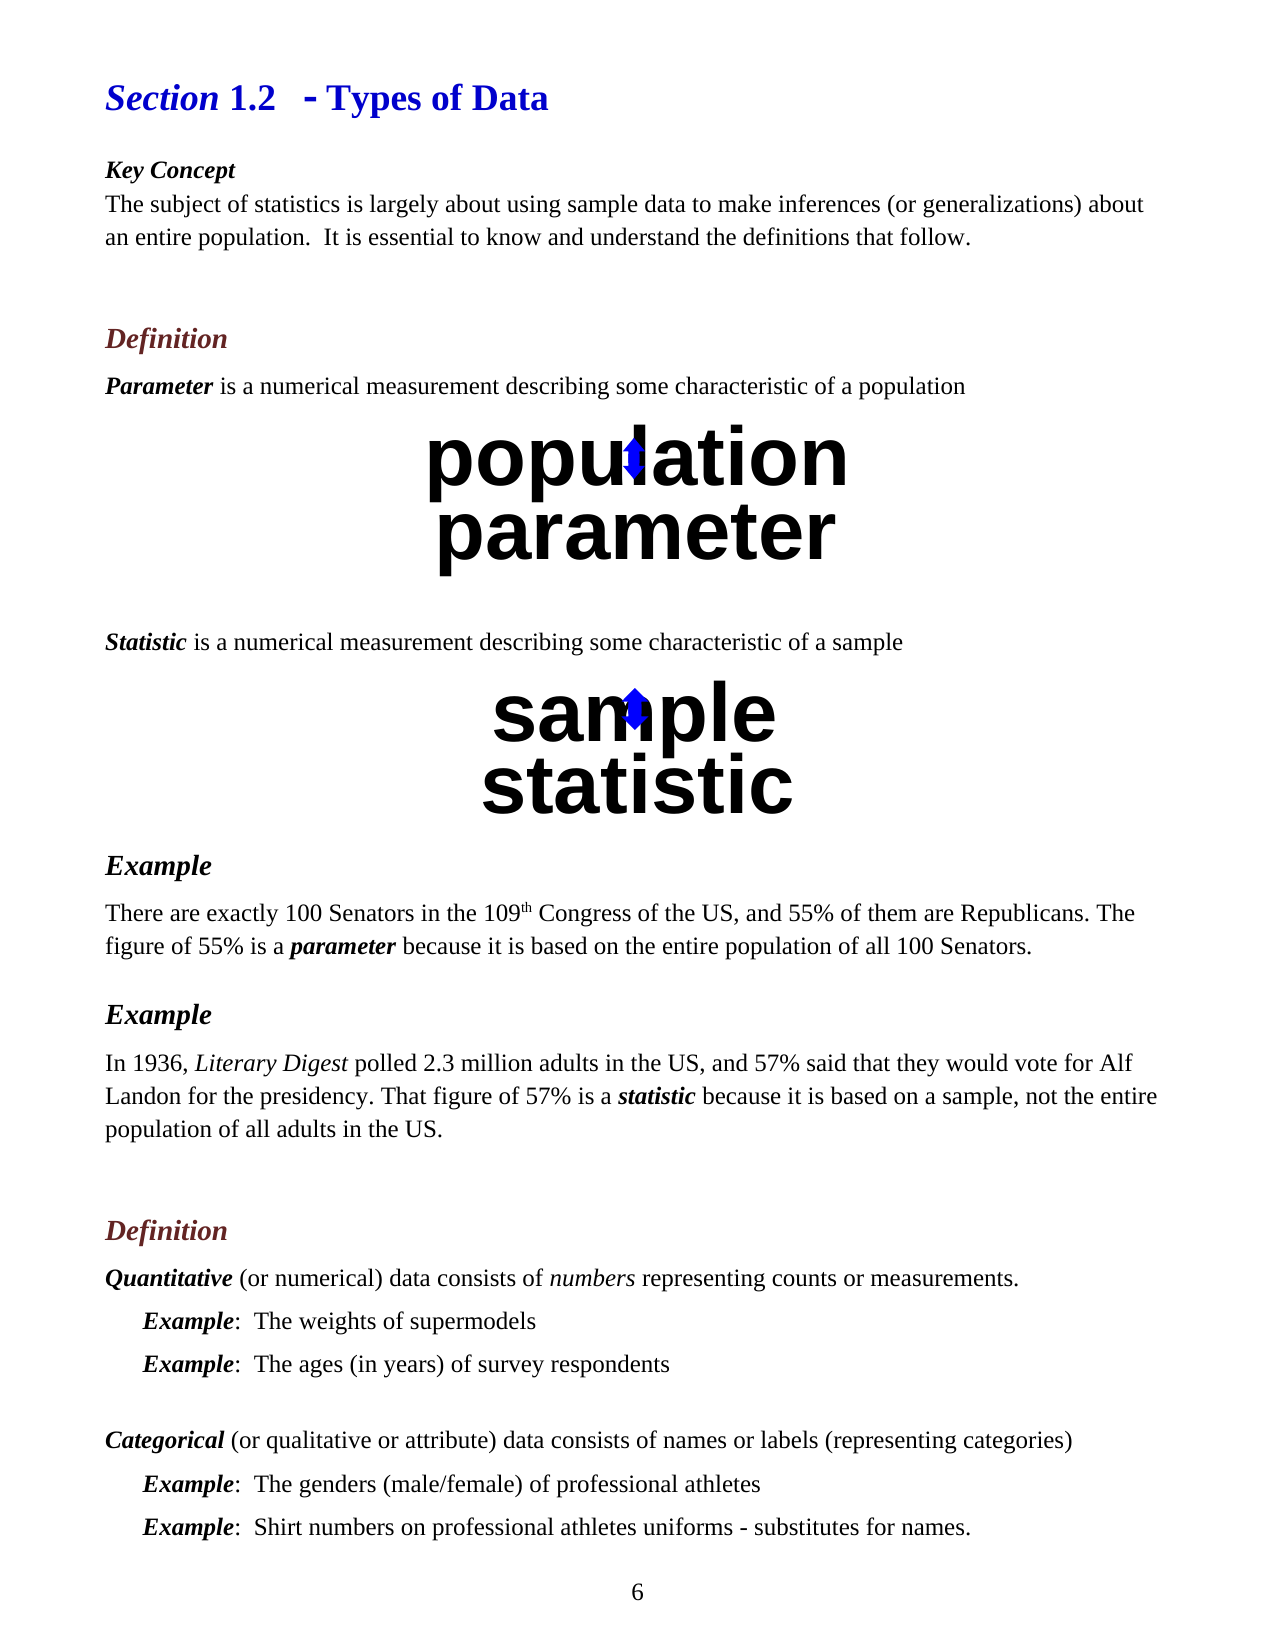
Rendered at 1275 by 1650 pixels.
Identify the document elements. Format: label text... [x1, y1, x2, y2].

text Parameter is a numerical measurement describing some characteristic of a population [105, 371, 1170, 400]
text Categorical (or qualitative or attribute) data consists of names or labels (representing categories) [105, 1426, 1170, 1454]
text Section 1.2 Types of Data [105, 75, 1170, 118]
text The subject of statistics is largely about using sample data to make inferences (or generalizations) about an entire population. It is essential to know and understand the definitions that follow. [105, 189, 1170, 250]
text Example: The genders (male/female) of professional athletes [142, 1469, 1170, 1497]
text Definition [105, 1213, 1170, 1246]
text In 1936, Literary Digest polled 2.3 million adults in the US, and 57% said that they would vote for Alf Landon for the presidency. That figure of 57% is a statistic because it is based on a sample, not the entire population of all adults in the US. [105, 1048, 1170, 1143]
text Key Concept [105, 156, 1170, 184]
text Example [105, 997, 1170, 1031]
text Statistic is a numerical measurement describing some characteristic of a sample [105, 627, 1170, 656]
text Example [105, 848, 1170, 882]
text Definition [105, 321, 1170, 354]
text Example: The ages (in years) of survey respondents [142, 1349, 1170, 1378]
text Example: Shirt numbers on professional athletes uniforms - substitutes for names. [142, 1512, 1170, 1541]
text Example: The weights of supermodels [142, 1306, 1170, 1335]
text Quantitative (or numerical) data consists of numbers representing counts or measurements. [105, 1263, 1170, 1292]
text There are exactly 100 Senators in the 109th Congress of the US, and 55% of them are Republicans. The figure of 55% is a parameter because it is based on the entire population of all 100 Senators. [105, 898, 1170, 960]
